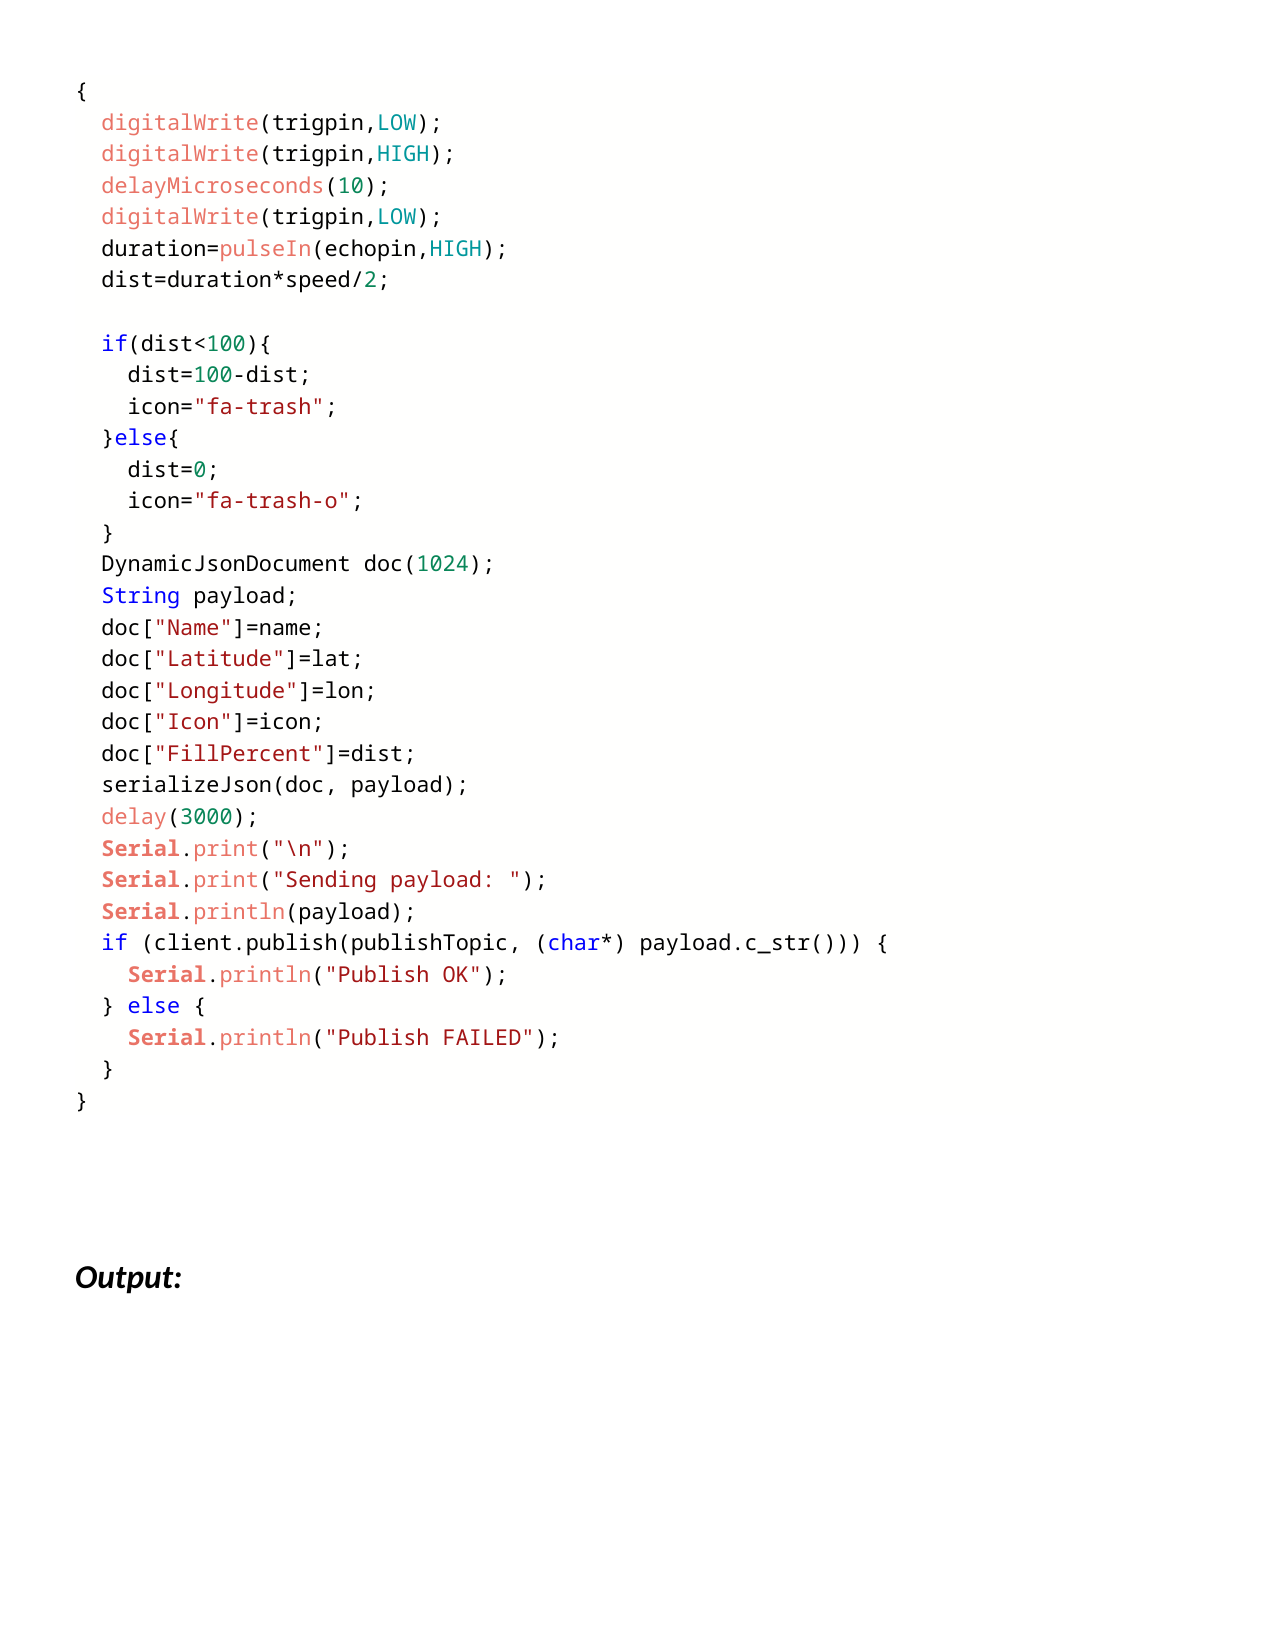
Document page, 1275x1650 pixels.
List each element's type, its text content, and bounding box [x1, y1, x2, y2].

text delayMicroseconds(10); [75, 170, 1200, 199]
text }else{ [75, 422, 1200, 452]
text icon="fa-trash"; [75, 391, 1200, 420]
text digitalWrite(trigpin,HIGH); [75, 138, 1200, 168]
text Serial.println(payload); [75, 896, 1200, 925]
text } [75, 1085, 1200, 1115]
text Output: [75, 1256, 1200, 1296]
text digitalWrite(trigpin,LOW); [75, 201, 1200, 231]
text Serial.print("Sending payload: "); [75, 864, 1200, 894]
text doc["FillPercent"]=dist; [75, 738, 1200, 768]
text Serial.println("Publish FAILED"); [75, 1022, 1200, 1052]
text icon="fa-trash-o"; [75, 485, 1200, 515]
text DynamicJsonDocument doc(1024); [75, 548, 1200, 578]
text serializeJson(doc, payload); [75, 769, 1200, 799]
text } [75, 517, 1200, 547]
text duration=pulseIn(echopin,HIGH); [75, 233, 1200, 263]
text { [75, 75, 1200, 105]
text } else { [75, 990, 1200, 1020]
text if(dist<100){ [75, 327, 1200, 357]
text dist=100-dist; [75, 359, 1200, 389]
text digitalWrite(trigpin,LOW); [75, 107, 1200, 136]
text String payload; [75, 580, 1200, 610]
text Serial.print("\n"); [75, 832, 1200, 862]
text } [75, 1053, 1200, 1083]
text Serial.println("Publish OK"); [75, 959, 1200, 988]
text if (client.publish(publishTopic, (char*) payload.c_str())) { [75, 927, 1200, 957]
text doc["Name"]=name; [75, 612, 1200, 641]
text dist=0; [75, 454, 1200, 483]
text doc["Longitude"]=lon; [75, 675, 1200, 704]
text dist=duration*speed/2; [75, 264, 1200, 294]
text doc["Icon"]=icon; [75, 706, 1200, 736]
text doc["Latitude"]=lat; [75, 643, 1200, 673]
text delay(3000); [75, 801, 1200, 831]
